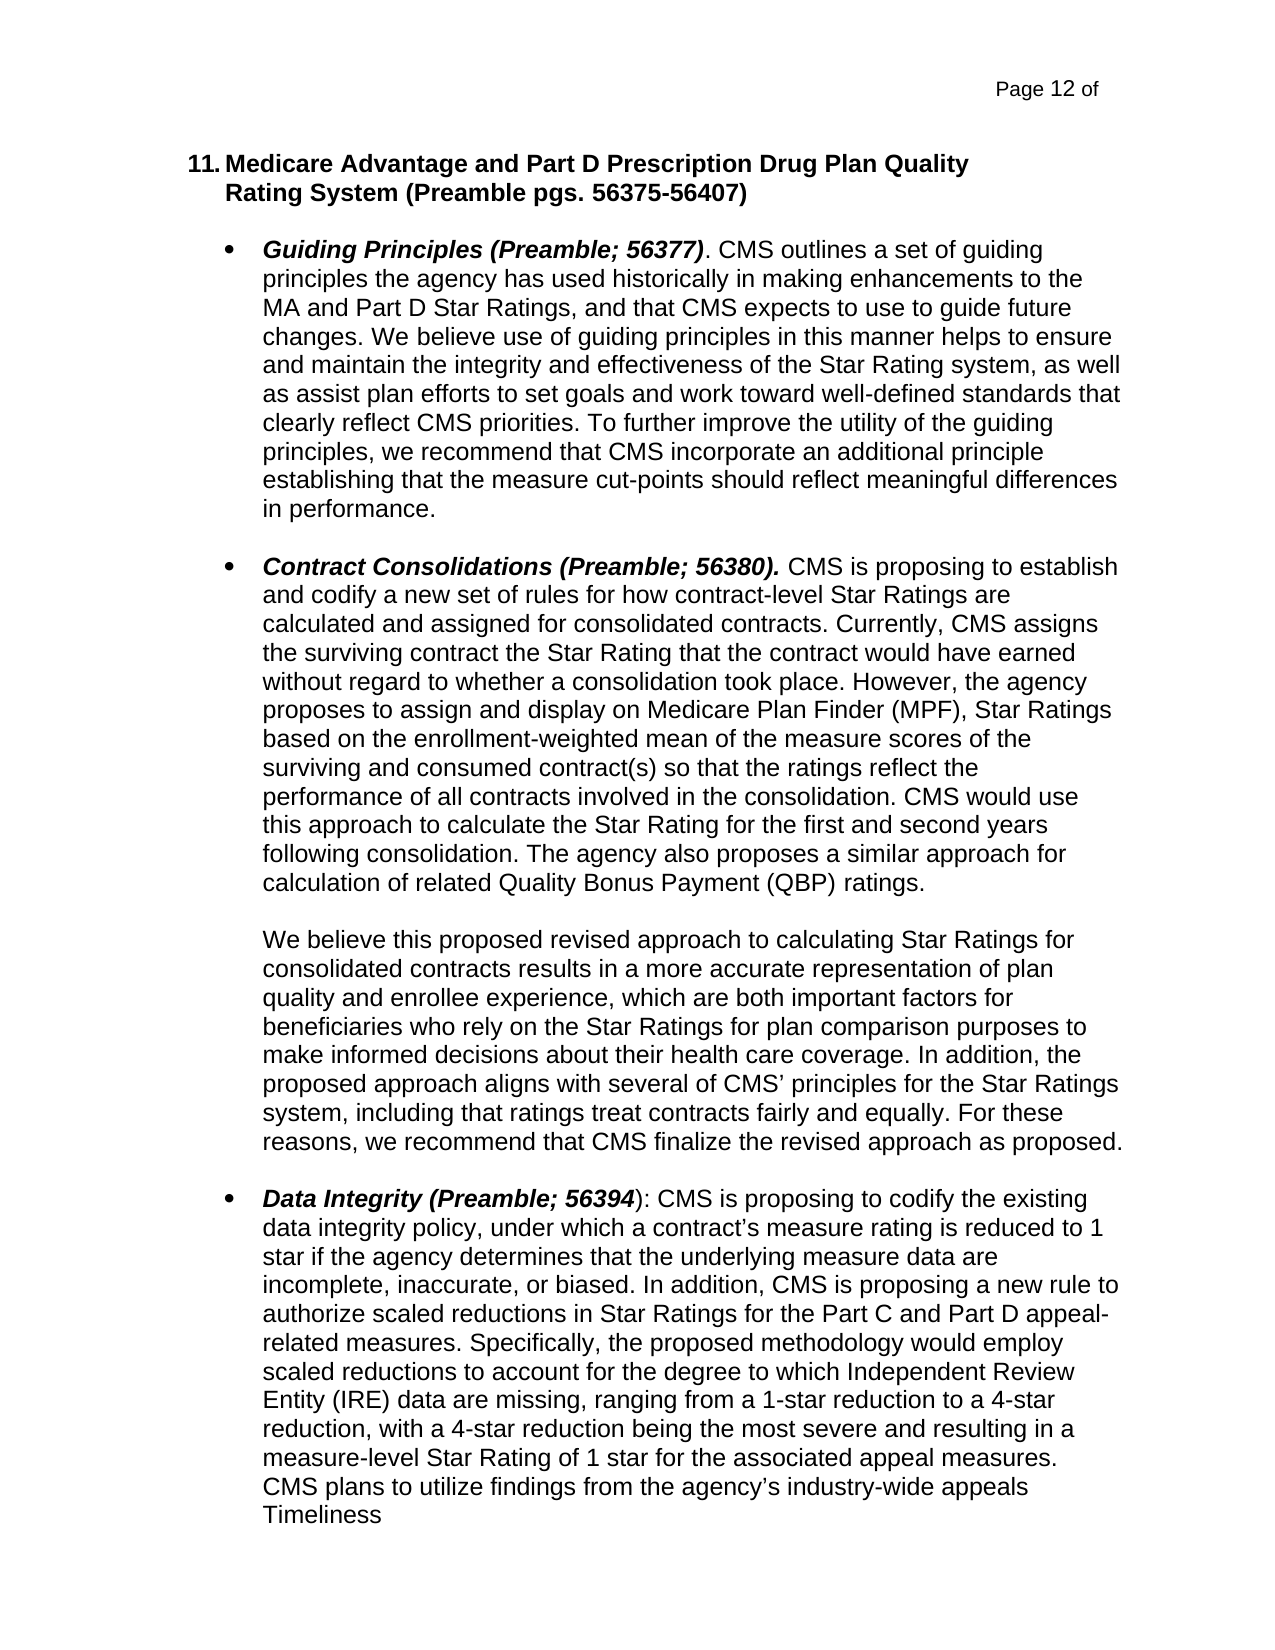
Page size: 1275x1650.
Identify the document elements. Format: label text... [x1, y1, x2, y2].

text We believe this proposed revised approach to calculating Star Ratings for consolidated contracts results in a more accurate representation of plan quality and enrollee experience, which are both important factors for beneficiaries who rely on the Star Ratings for plan comparison purposes to make informed decisions about their health care coverage. In addition, the proposed approach aligns with several of CMS’ principles for the Star Ratings system, including that ratings treat contracts fairly and equally. For these reasons, we recommend that CMS finalize the revised approach as proposed. [262, 925, 1126, 1155]
list Contract Consolidations (Preamble; 56380). CMS is proposing to establish and codify a new set of rules for how contract-level Star Ratings are calculated and assigned for consolidated contracts. Currently, CMS assigns the surviving contract the Star Rating that the contract would have earned without regard to whether a consolidation took place. However, the agency proposes to assign and display on Medicare Plan Finder (MPF), Star Ratings based on the enrollment-weighted mean of the measure scores of the surviving and consumed contract(s) so that the ratings reflect the performance of all contracts involved in the consolidation. CMS would use this approach to calculate the Star Rating for the first and second years following consolidation. The agency also proposes a similar approach for calculation of related Quality Bonus Payment (QBP) ratings. [225, 552, 1119, 897]
subtitle Medicare Advantage and Part D Prescription Drug Plan Quality Rating System (Preamble pgs. 56375-56407) [187, 149, 1054, 207]
list Data Integrity (Preamble; 56394): CMS is proposing to codify the existing data integrity policy, under which a contract’s measure rating is reduced to 1 star if the agency determines that the underlying measure data are incomplete, inaccurate, or biased. In addition, CMS is proposing a new rule to authorize scaled reductions in Star Ratings for the Part C and Part D appeal- related measures. Specifically, the proposed methodology would employ scaled reductions to account for the degree to which Independent Review Entity (IRE) data are missing, ranging from a 1-star reduction to a 4-star reduction, with a 4-star reduction being the most severe and resulting in a measure-level Star Rating of 1 star for the associated appeal measures. CMS plans to utilize findings from the agency’s industry-wide appeals Timeliness [225, 1184, 1121, 1529]
list Guiding Principles (Preamble; 56377). CMS outlines a set of guiding principles the agency has used historically in making enhancements to the MA and Part D Star Ratings, and that CMS expects to use to guide future changes. We believe use of guiding principles in this manner helps to ensure and maintain the integrity and effectiveness of the Star Rating system, as well as assist plan efforts to set goals and work toward well-defined standards that clearly reflect CMS priorities. To further improve the utility of the guiding principles, we recommend that CMS incorporate an additional principle establishing that the measure cut-points should reflect meaningful differences in performance. [225, 235, 1122, 523]
